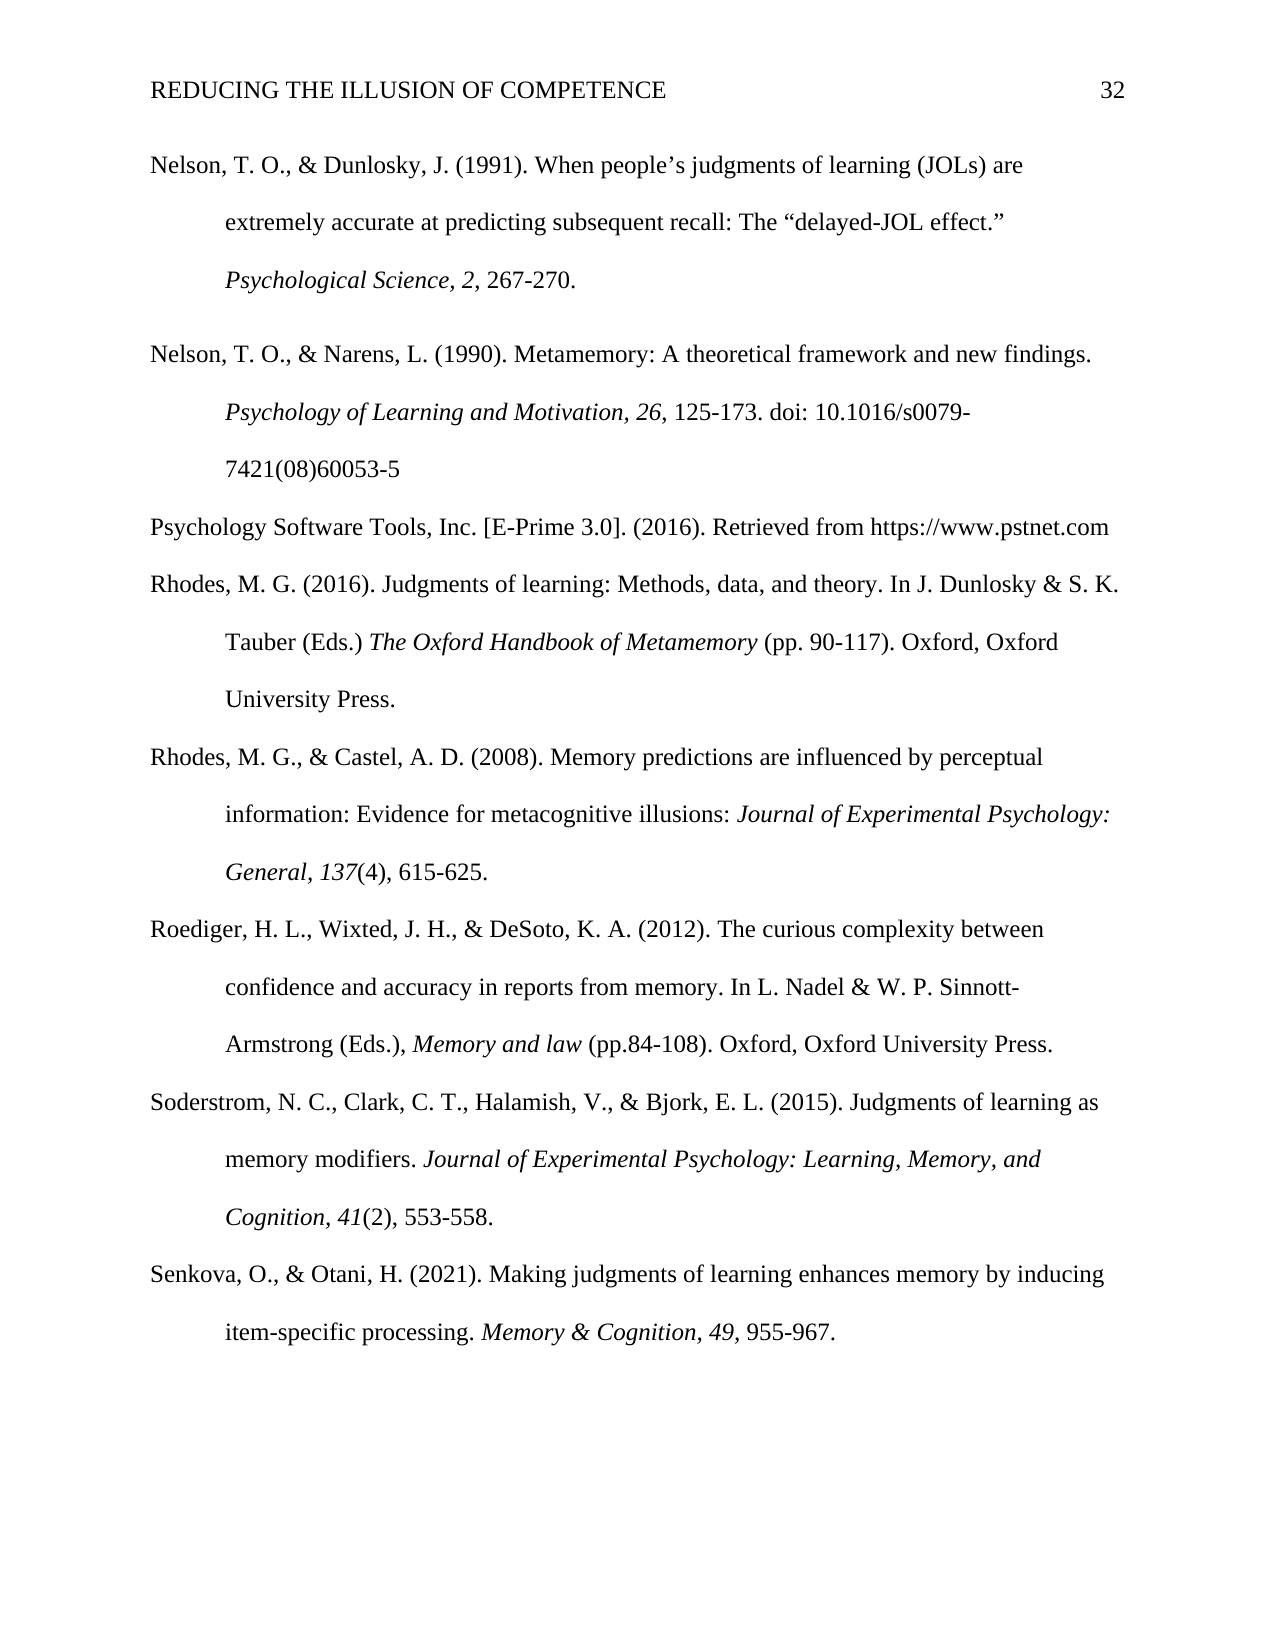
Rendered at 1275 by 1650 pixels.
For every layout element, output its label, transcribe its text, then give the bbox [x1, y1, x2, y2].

text Rhodes, M. G. (2016). Judgments of learning: Methods, data, and theory. In J. Dunlosky & S. K. Tauber (Eds.) The Oxford Handbook of Metamemory (pp. 90-117). Oxford, Oxford University Press. [150, 569, 1125, 713]
text Roediger, H. L., Wixted, J. H., & DeSoto, K. A. (2012). The curious complexity between confidence and accuracy in reports from memory. In L. Nadel & W. P. Sinnott-Armstrong (Eds.), Memory and law (pp.84-108). Oxford, Oxford University Press. [150, 914, 1125, 1058]
text Senkova, O., & Otani, H. (2021). Making judgments of learning enhances memory by inducing item-specific processing. Memory & Cognition, 49, 955-967. [150, 1259, 1125, 1345]
text Soderstrom, N. C., Clark, C. T., Halamish, V., & Bjork, E. L. (2015). Judgments of learning as memory modifiers. Journal of Experimental Psychology: Learning, Memory, and Cognition, 41(2), 553-558. [150, 1087, 1125, 1230]
text Rhodes, M. G., & Castel, A. D. (2008). Memory predictions are influenced by perceptual information: Evidence for metacognitive illusions: Journal of Experimental Psychology: General, 137(4), 615-625. [150, 742, 1125, 885]
text Nelson, T. O., & Narens, L. (1990). Metamemory: A theoretical framework and new findings. Psychology of Learning and Motivation, 26, 125-173. doi: 10.1016/s0079-7421(08)60053-5 [150, 339, 1125, 483]
text Psychology Software Tools, Inc. [E-Prime 3.0]. (2016). Retrieved from https://www.pstnet.com [150, 512, 1125, 540]
text Nelson, T. O., & Dunlosky, J. (1991). When people’s judgments of learning (JOLs) are extremely accurate at predicting subsequent recall: The “delayed-JOL effect.” Psychological Science, 2, 267-270. [150, 150, 1125, 294]
